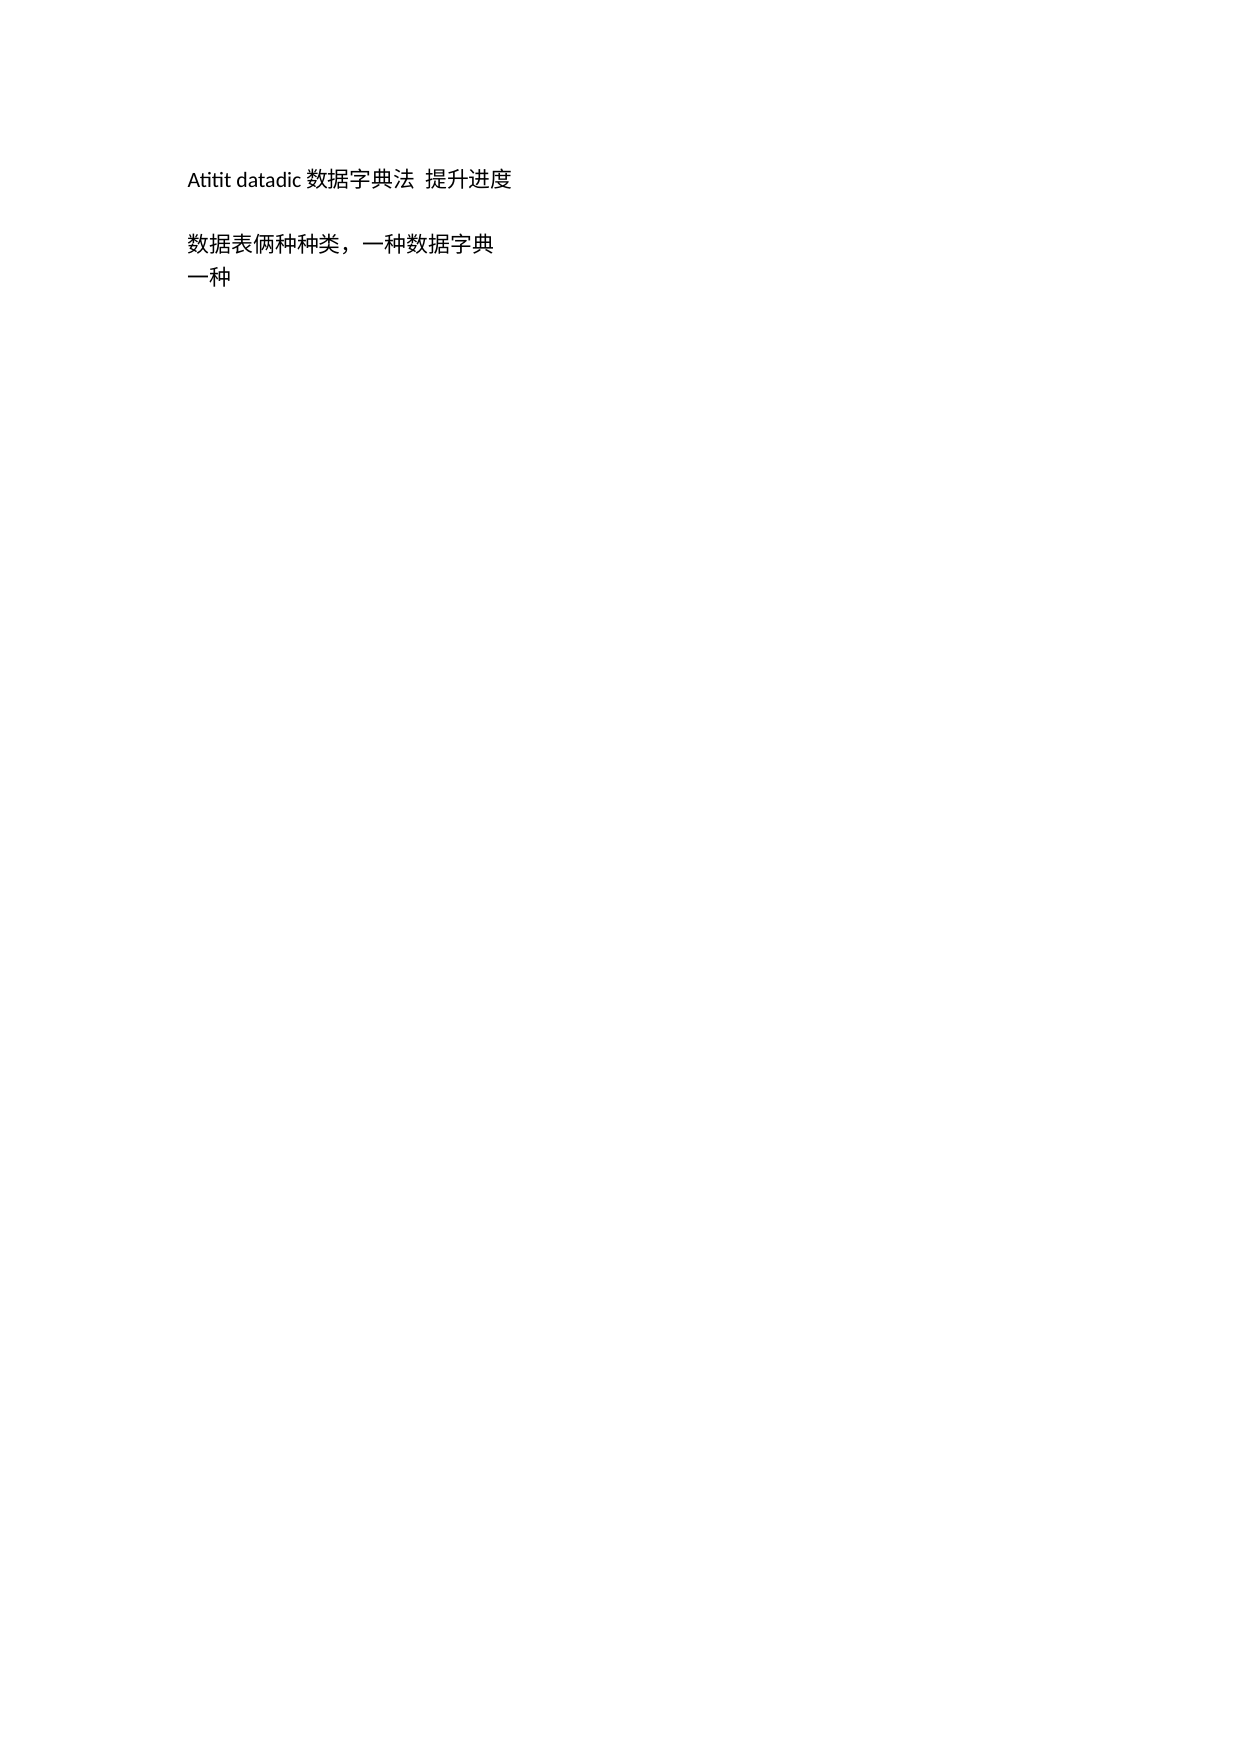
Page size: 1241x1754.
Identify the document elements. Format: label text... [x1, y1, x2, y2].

text 数据表俩种种类，一种数据字典 [187, 227, 1053, 259]
text Atitit datadic数据字典法 提升进度 [187, 162, 1053, 194]
text 一种 [187, 259, 1053, 292]
